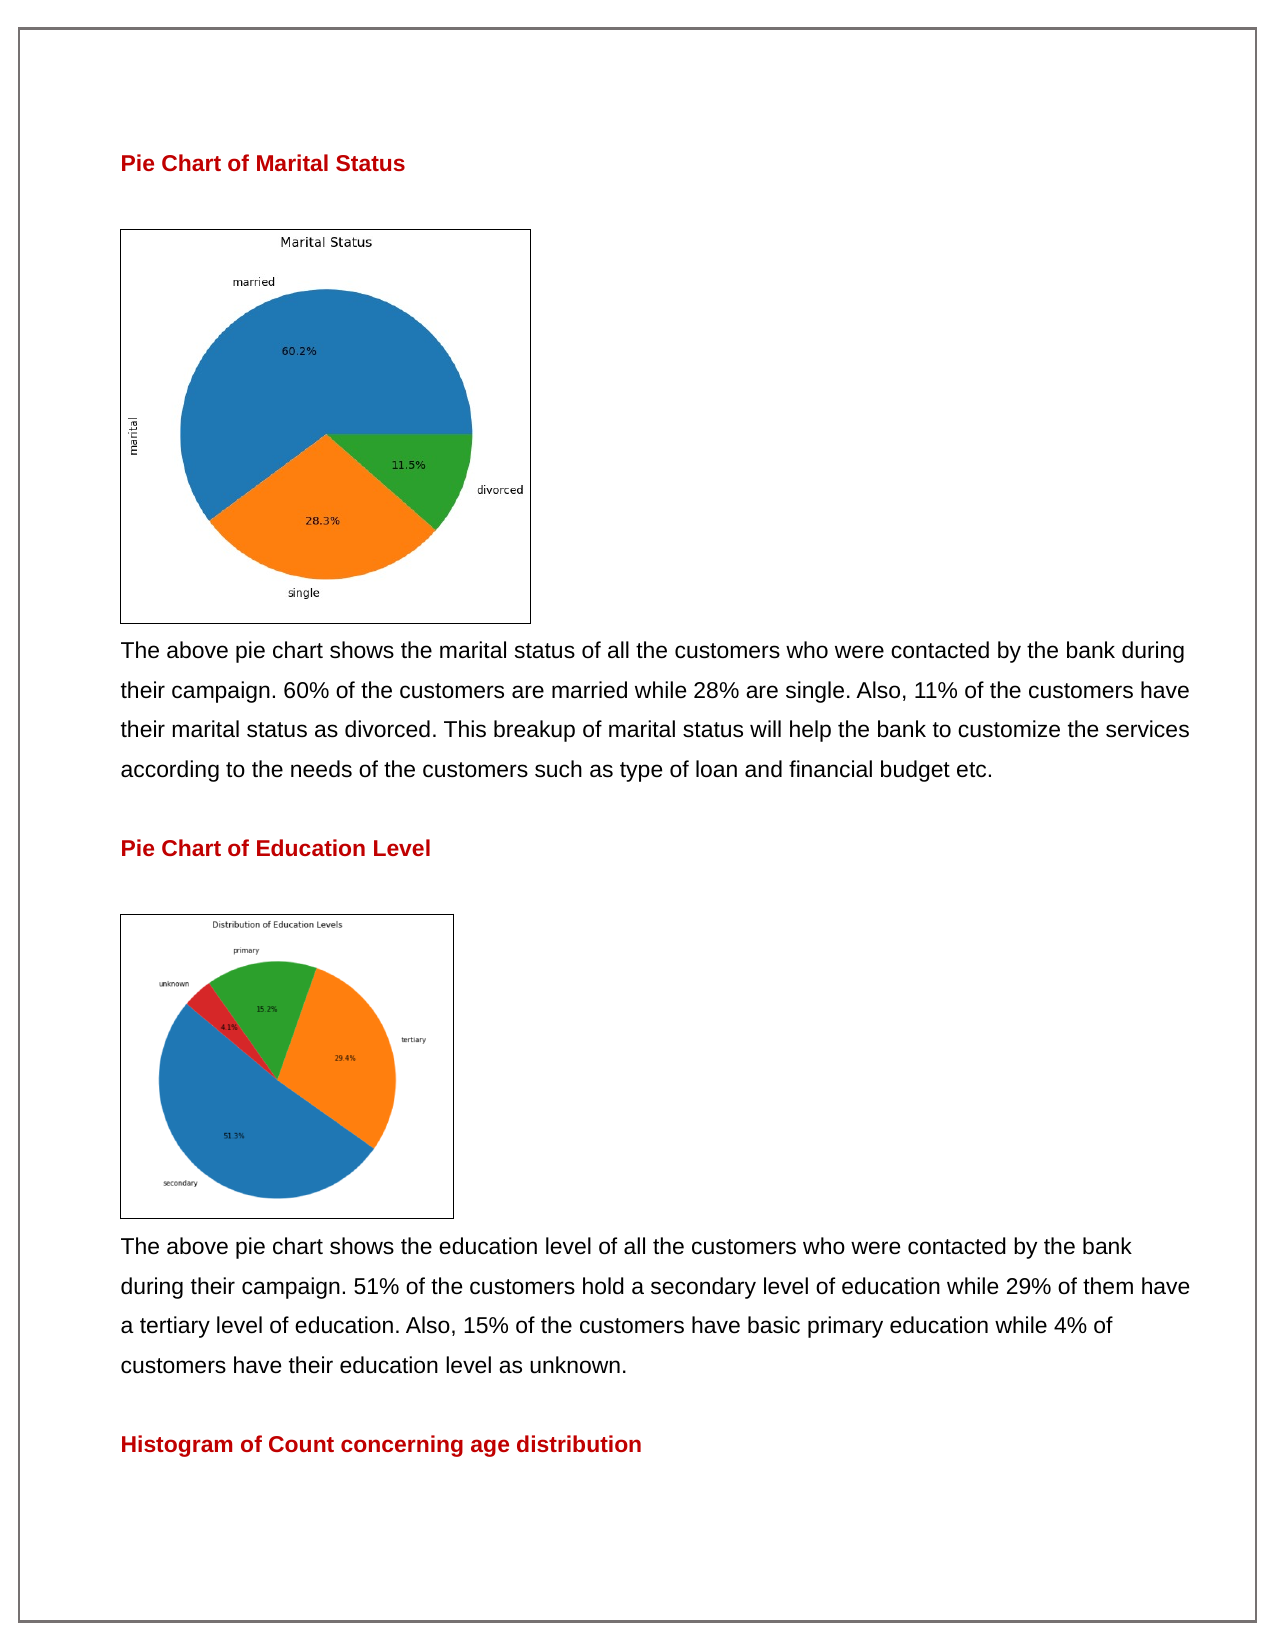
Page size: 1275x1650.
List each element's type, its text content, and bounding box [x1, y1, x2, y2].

list The above pie chart shows the marital status of all the customers who were contacted by the bank during their campaign. 60% of the customers are married while 28% are single. Also, 11% of the customers have their marital status as divorced. This breakup of marital status will help the bank to customize the services according to the needs of the customers such as type of loan and financial budget etc. [120, 637, 1198, 782]
list Histogram of Count concerning age distribution [120, 1431, 1198, 1457]
list Pie Chart of Education Level [120, 834, 1198, 861]
picture [121, 915, 453, 1218]
list The above pie chart shows the education level of all the customers who were contacted by the bank during their campaign. 51% of the customers hold a secondary level of education while 29% of them have a tertiary level of education. Also, 15% of the customers have basic primary education while 4% of customers have their education level as unknown. [120, 1233, 1198, 1378]
picture [121, 230, 530, 623]
list Pie Chart of Marital Status [120, 150, 1198, 177]
